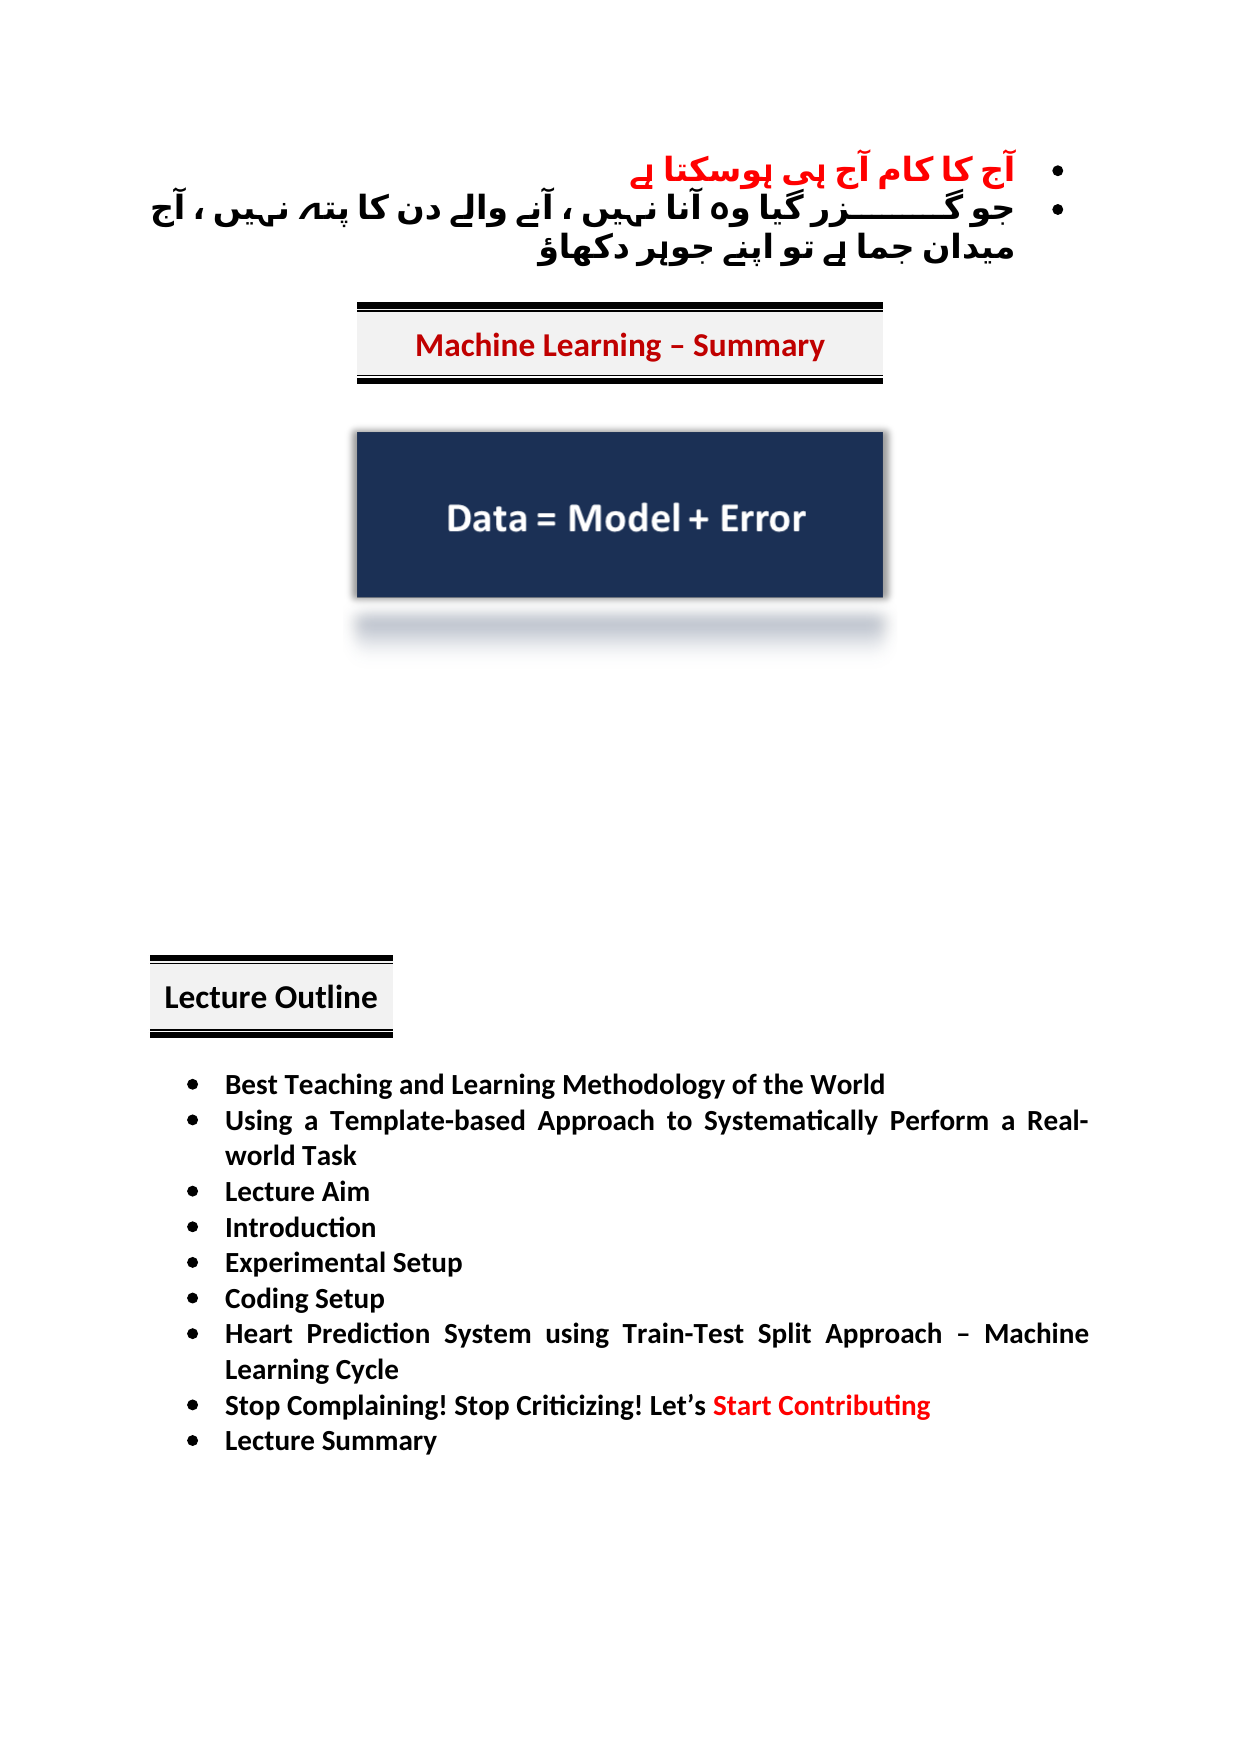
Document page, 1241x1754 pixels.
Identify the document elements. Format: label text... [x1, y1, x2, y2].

list Using a Template-based Approach to Systematically Perform a Real-world Task [187, 1102, 1090, 1173]
table_header Machine Learning – Summary [357, 312, 883, 375]
list Coding Setup [187, 1280, 1090, 1316]
list Lecture Aim [187, 1173, 1090, 1209]
picture [342, 419, 898, 670]
list Heart Prediction System using Train-Test Split Approach – Machine Learning Cycle [187, 1316, 1090, 1387]
list Best Teaching and Learning Methodology of the World [187, 1066, 1090, 1102]
list جو گزر گیا وہ آنا نہیں ، آنے والے دن کا پتہ نہیں ، آج میدان جما ہے تو اپنے جوہر دکھاؤ [150, 189, 1053, 267]
list Stop Complaining! Stop Criticizing! Let’s Start Contributing [187, 1387, 1090, 1422]
table_header Lecture Outline [150, 964, 393, 1029]
list Experimental Setup [187, 1244, 1090, 1280]
list آج کا کام آج ہی ہوسکتا ہے [150, 150, 1053, 189]
list Introduction [187, 1209, 1090, 1244]
list Lecture Summary [187, 1422, 1090, 1458]
